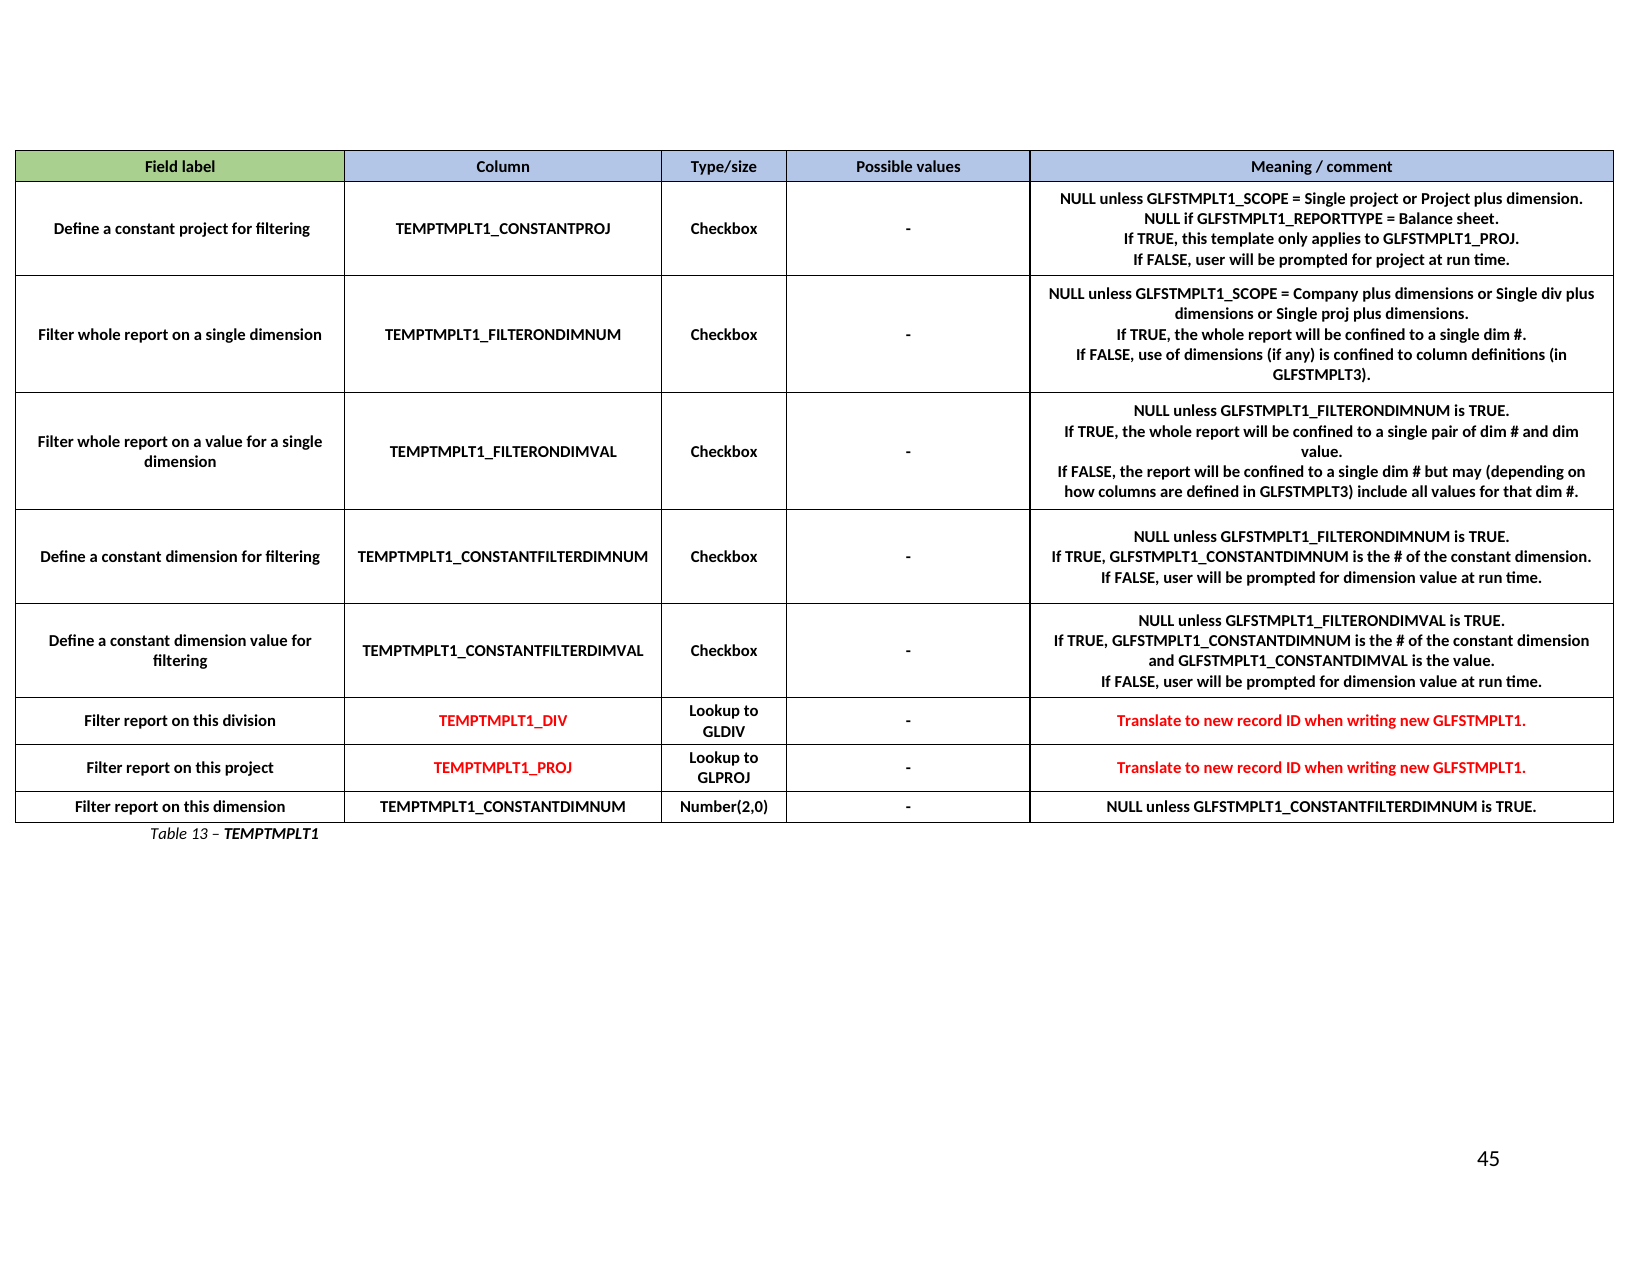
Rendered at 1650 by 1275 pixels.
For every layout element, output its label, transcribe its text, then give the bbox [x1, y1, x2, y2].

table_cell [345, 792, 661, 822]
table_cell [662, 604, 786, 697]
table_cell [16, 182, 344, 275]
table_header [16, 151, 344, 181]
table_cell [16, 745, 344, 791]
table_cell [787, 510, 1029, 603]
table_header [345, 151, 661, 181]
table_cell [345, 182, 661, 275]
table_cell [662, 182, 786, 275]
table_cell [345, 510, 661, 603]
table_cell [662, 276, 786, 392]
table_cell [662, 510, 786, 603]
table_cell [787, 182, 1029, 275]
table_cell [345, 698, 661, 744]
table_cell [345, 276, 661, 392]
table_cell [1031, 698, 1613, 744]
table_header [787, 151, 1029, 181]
text Table 13 – TEMPTMPLT1 [150, 823, 1500, 843]
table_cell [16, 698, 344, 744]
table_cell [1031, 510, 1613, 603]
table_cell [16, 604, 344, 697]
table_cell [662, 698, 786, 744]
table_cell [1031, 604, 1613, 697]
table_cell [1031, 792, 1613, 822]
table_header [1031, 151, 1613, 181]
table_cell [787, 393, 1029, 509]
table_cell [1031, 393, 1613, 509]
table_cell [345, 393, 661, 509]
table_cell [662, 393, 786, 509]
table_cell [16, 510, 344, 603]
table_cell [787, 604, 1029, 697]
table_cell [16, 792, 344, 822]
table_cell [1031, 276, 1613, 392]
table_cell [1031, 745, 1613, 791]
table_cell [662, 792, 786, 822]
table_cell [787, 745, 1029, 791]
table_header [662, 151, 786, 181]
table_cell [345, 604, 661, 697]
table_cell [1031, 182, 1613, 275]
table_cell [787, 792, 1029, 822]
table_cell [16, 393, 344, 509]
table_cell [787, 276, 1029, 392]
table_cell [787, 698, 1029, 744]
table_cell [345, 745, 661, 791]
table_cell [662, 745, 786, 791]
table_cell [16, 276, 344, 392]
